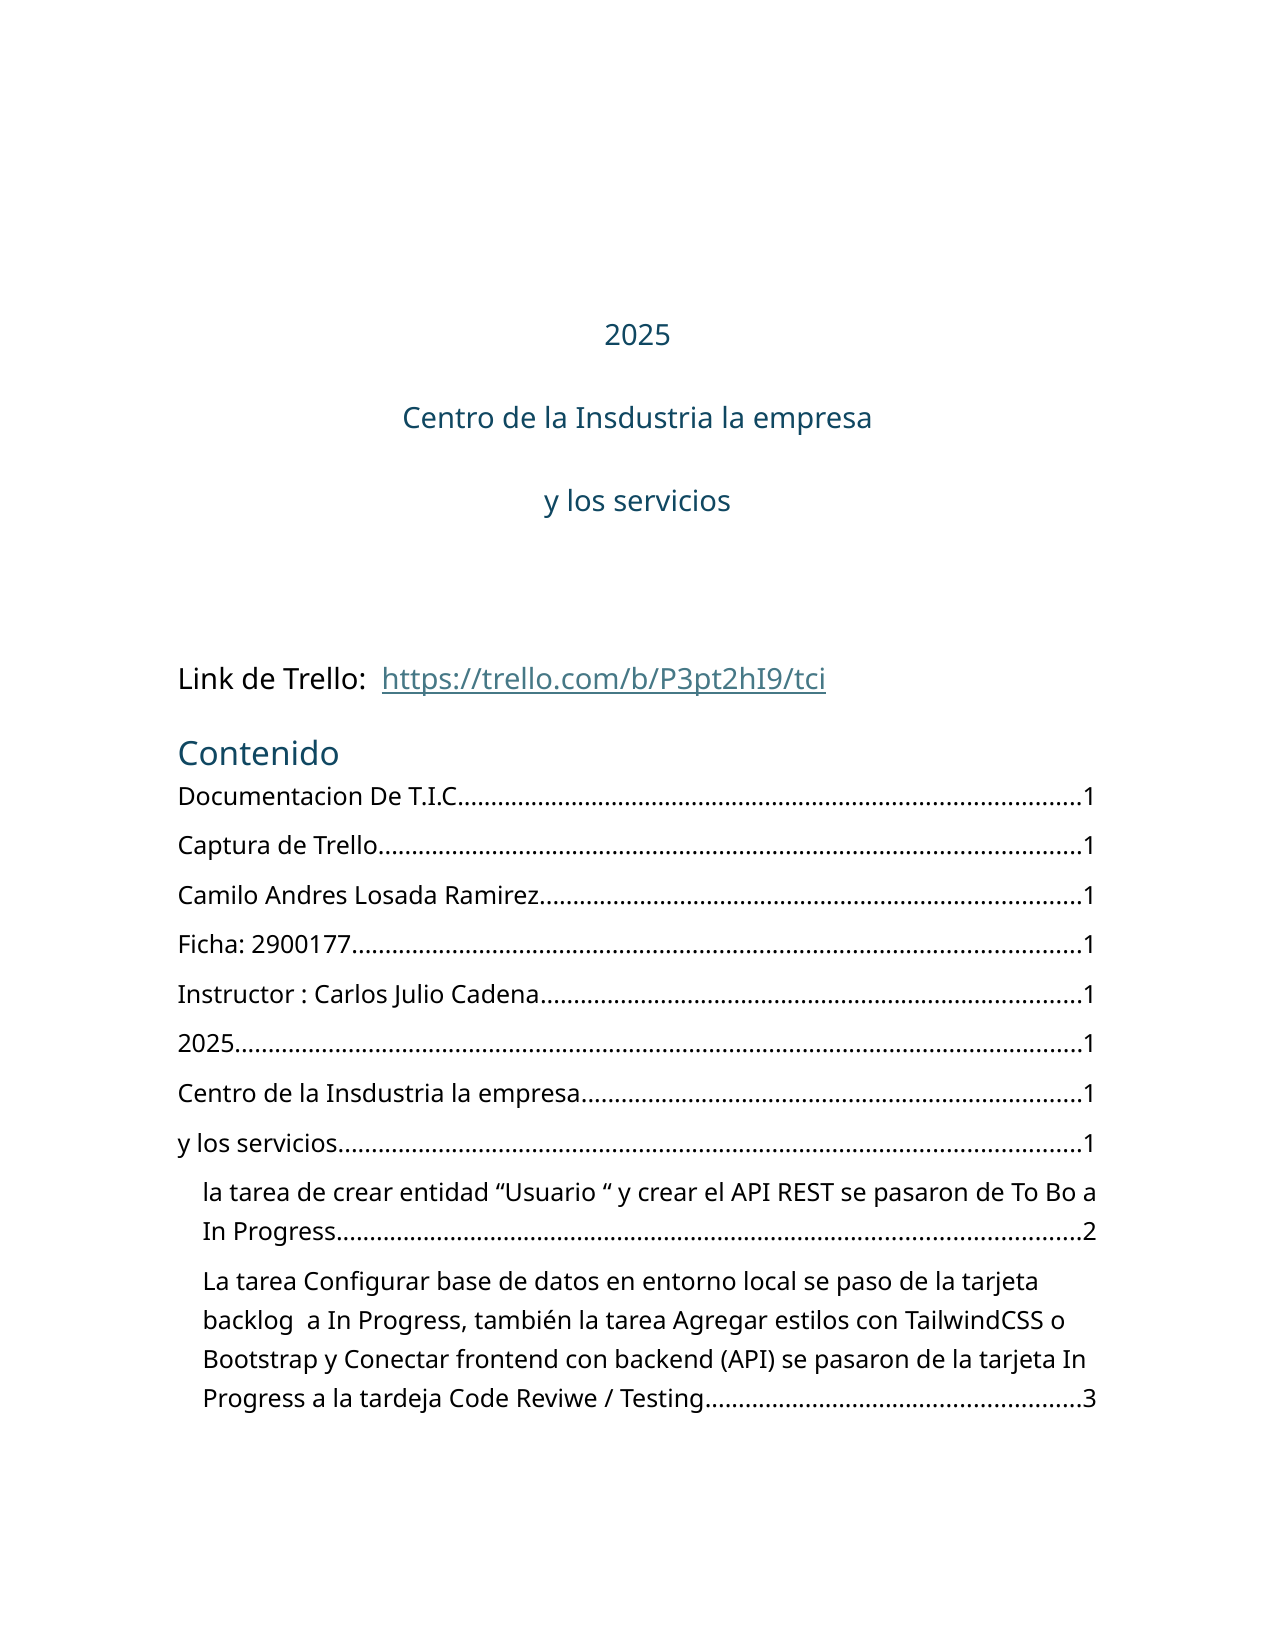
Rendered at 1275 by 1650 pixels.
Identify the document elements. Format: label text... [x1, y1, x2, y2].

subtitle Centro de la Insdustria la empresa [177, 397, 1098, 437]
subtitle 2025 [177, 314, 1098, 353]
subtitle y los servicios [177, 480, 1098, 520]
text Link de Trello: https://trello.com/b/P3pt2hI9/tci [177, 659, 1098, 698]
